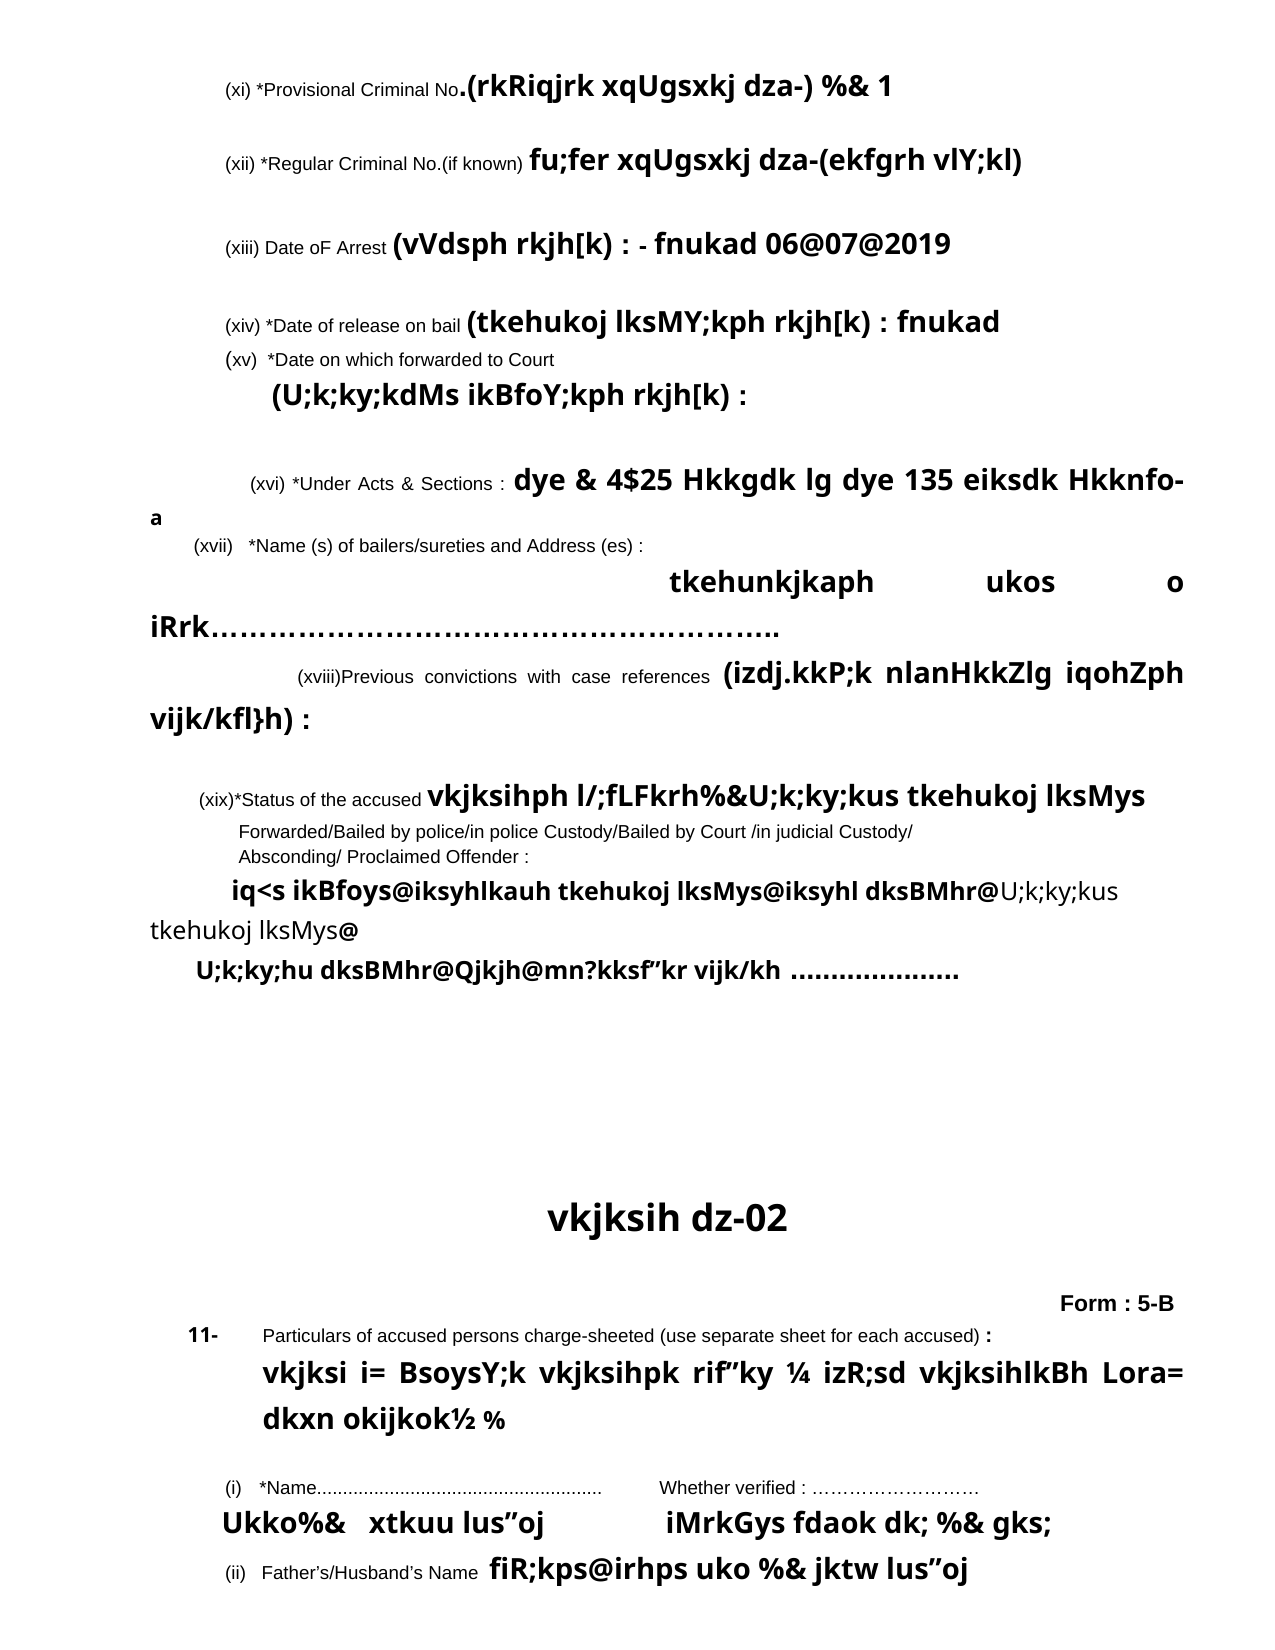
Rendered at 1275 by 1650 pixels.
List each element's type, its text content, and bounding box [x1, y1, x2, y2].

text (xv) *Date on which forwarded to Court [150, 347, 1185, 371]
text Absconding/ Proclaimed Offender : [150, 846, 1185, 868]
text (xi) *Provisional Criminal No.(rkRiqjrk xqUgsxkj dza-) %& 1 [150, 66, 1185, 105]
text Ukko%& xtkuu lus”oj iMrkGys fdaok dk; %& gks; [150, 1502, 1185, 1542]
text (xvii) *Name (s) of bailers/sureties and Address (es) : [150, 535, 1185, 557]
text (U;k;ky;kdMs ikBfoY;kph rkjh[k) : [150, 375, 1185, 414]
text Form : 5-B [150, 1289, 1185, 1316]
list Particulars of accused persons charge-sheeted (use separate sheet for each accused) : [187, 1320, 1185, 1348]
text iq<s ikBfoys@iksyhlkauh tkehukoj lksMys@iksyhl dksBMhr@U;k;ky;kus tkehukoj lksMys@ [150, 871, 1185, 947]
text (xviii)Previous convictions with case references (izdj.kkP;k nlanHkkZlg iqohZph vijk/kfl}h) : [150, 652, 1185, 738]
text vkjksi i= BsoysY;k vkjksihpk rif”ky ¼ izR;sd vkjksihlkBh Lora= dkxn okijkok½ % [262, 1352, 1185, 1438]
text U;k;ky;hu dksBMhr@Qjkjh@mn?kksf”kr vijk/kh ..................... [150, 952, 1185, 987]
text (ii) Father’s/Husband’s Name fiR;kps@irhps uko %& jktw lus”oj [150, 1548, 1185, 1588]
text tkehunkjkaph ukos o iRrk………………………………………………….. [150, 561, 1185, 646]
text (xix)*Status of the accused vkjksihph l/;fLFkrh%&U;k;ky;kus tkehukoj lksMys [150, 776, 1185, 815]
text (i) *Name....................................................... Whether verified : ……………………… [225, 1477, 1185, 1498]
text (xii) *Regular Criminal No.(if known) fu;fer xqUgsxkj dza-(ekfgrh vlY;kl) [150, 139, 1185, 178]
text (xiv) *Date of release on bail (tkehukoj lksMY;kph rkjh[k) : fnukad [150, 302, 1185, 341]
text (xvi) *Under Acts & Sections : dye & 4$25 Hkkgdk lg dye 135 eiksdk Hkknfo- a [150, 459, 1185, 531]
text Forwarded/Bailed by police/in police Custody/Bailed by Court /in judicial Custody/ [150, 821, 1185, 843]
text (xiii) Date oF Arrest (vVdsph rkjh[k) : - fnukad 06@07@2019 [150, 223, 1185, 263]
text vkjksih dz-02 [150, 1192, 1185, 1243]
